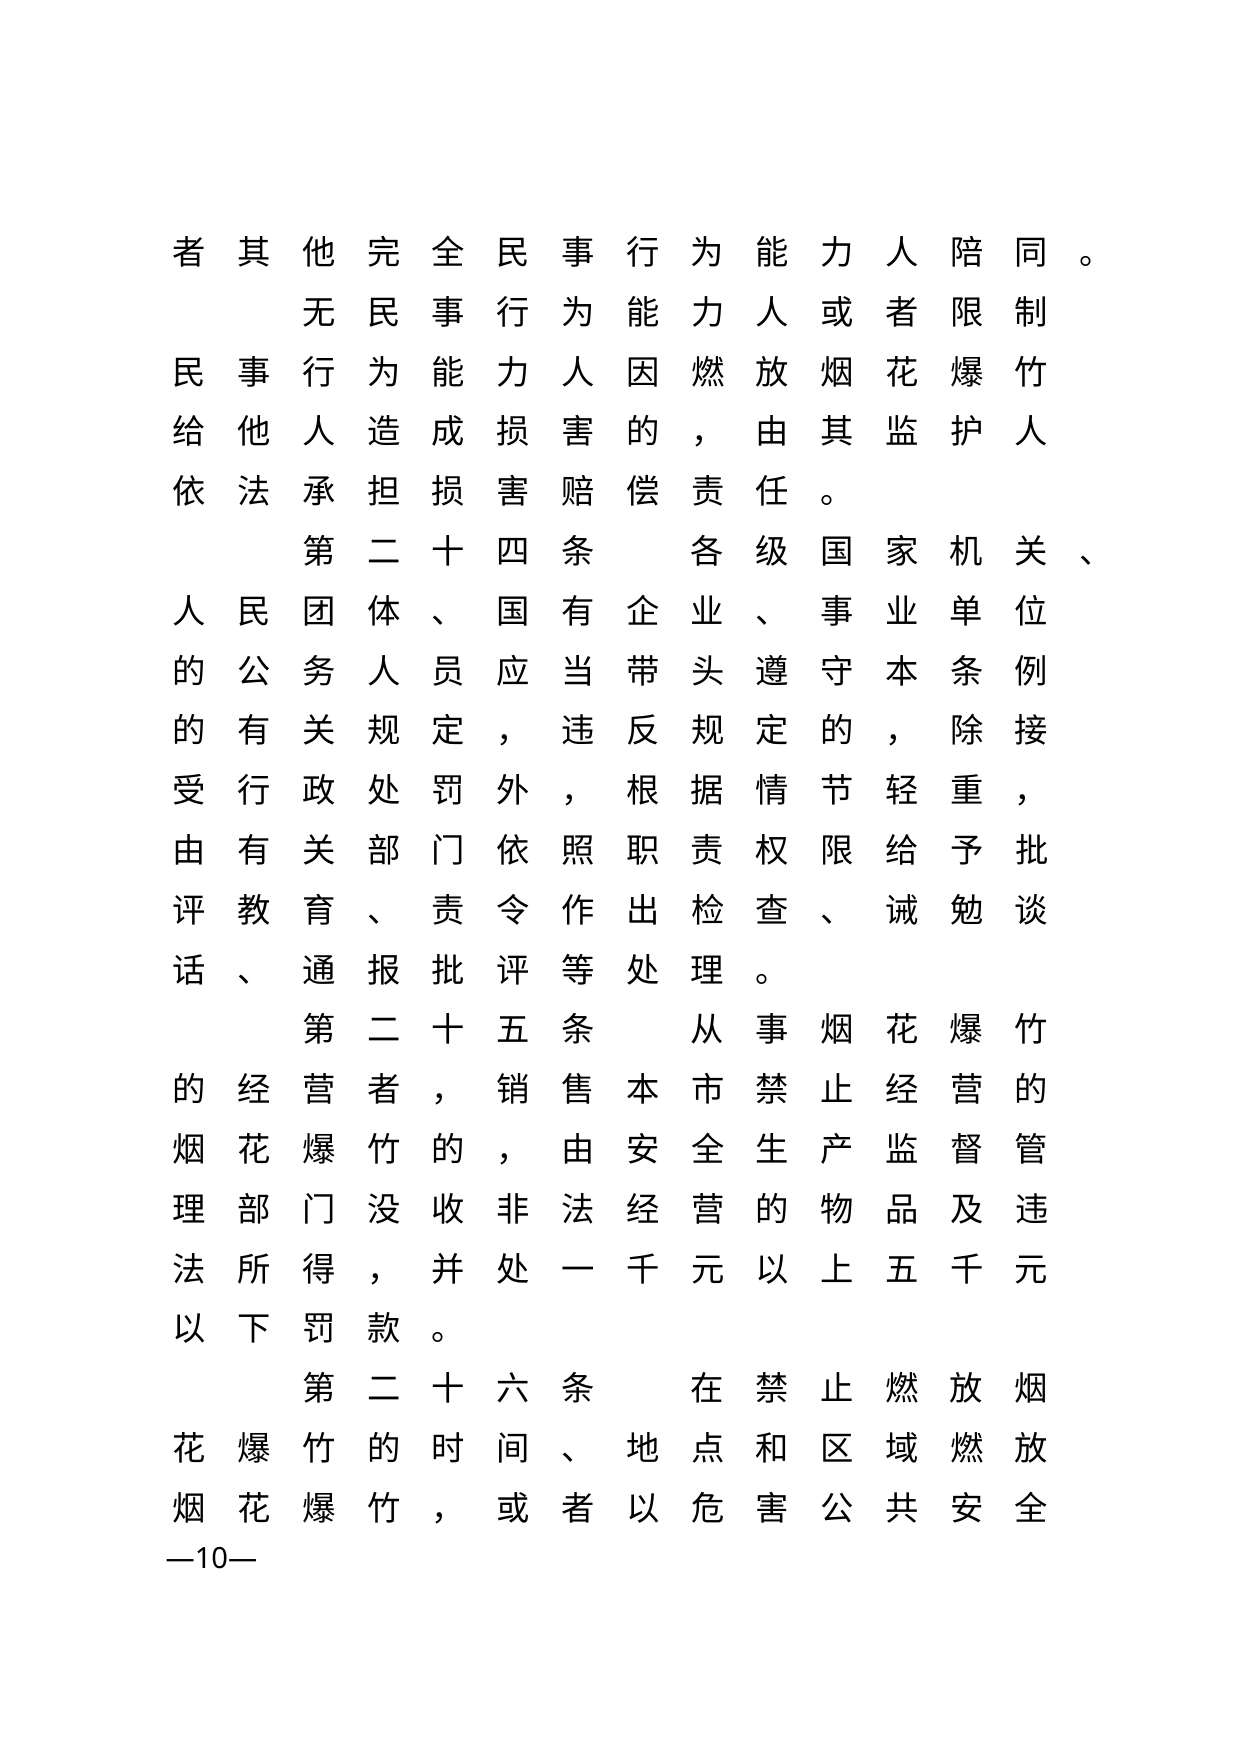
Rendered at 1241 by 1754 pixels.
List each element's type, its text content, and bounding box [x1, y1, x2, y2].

text 无民事行为能力人或者限制民事行为能力人因燃放烟花爆竹给他人造成损害的，由其监护人依法承担损害赔偿责任。 [172, 280, 1079, 519]
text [172, 220, 1079, 280]
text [172, 1356, 1079, 1536]
text 第二十五条 从事烟花爆竹的经营者，销售本市禁止经营的烟花爆竹的，由安全生产监督管理部门没收非法经营的物品及违法所得，并处一千元以上五千元以下罚款。 [172, 997, 1079, 1356]
text 第二十四条 各级国家机关、人民团体、国有企业、事业单位的公务人员应当带头遵守本条例的有关规定，违反规定的，除接受行政处罚外，根据情节轻重，由有关部门依照职责权限给予批评教育、责令作出检查、诫勉谈话、通报批评等处理。 [172, 519, 1079, 997]
